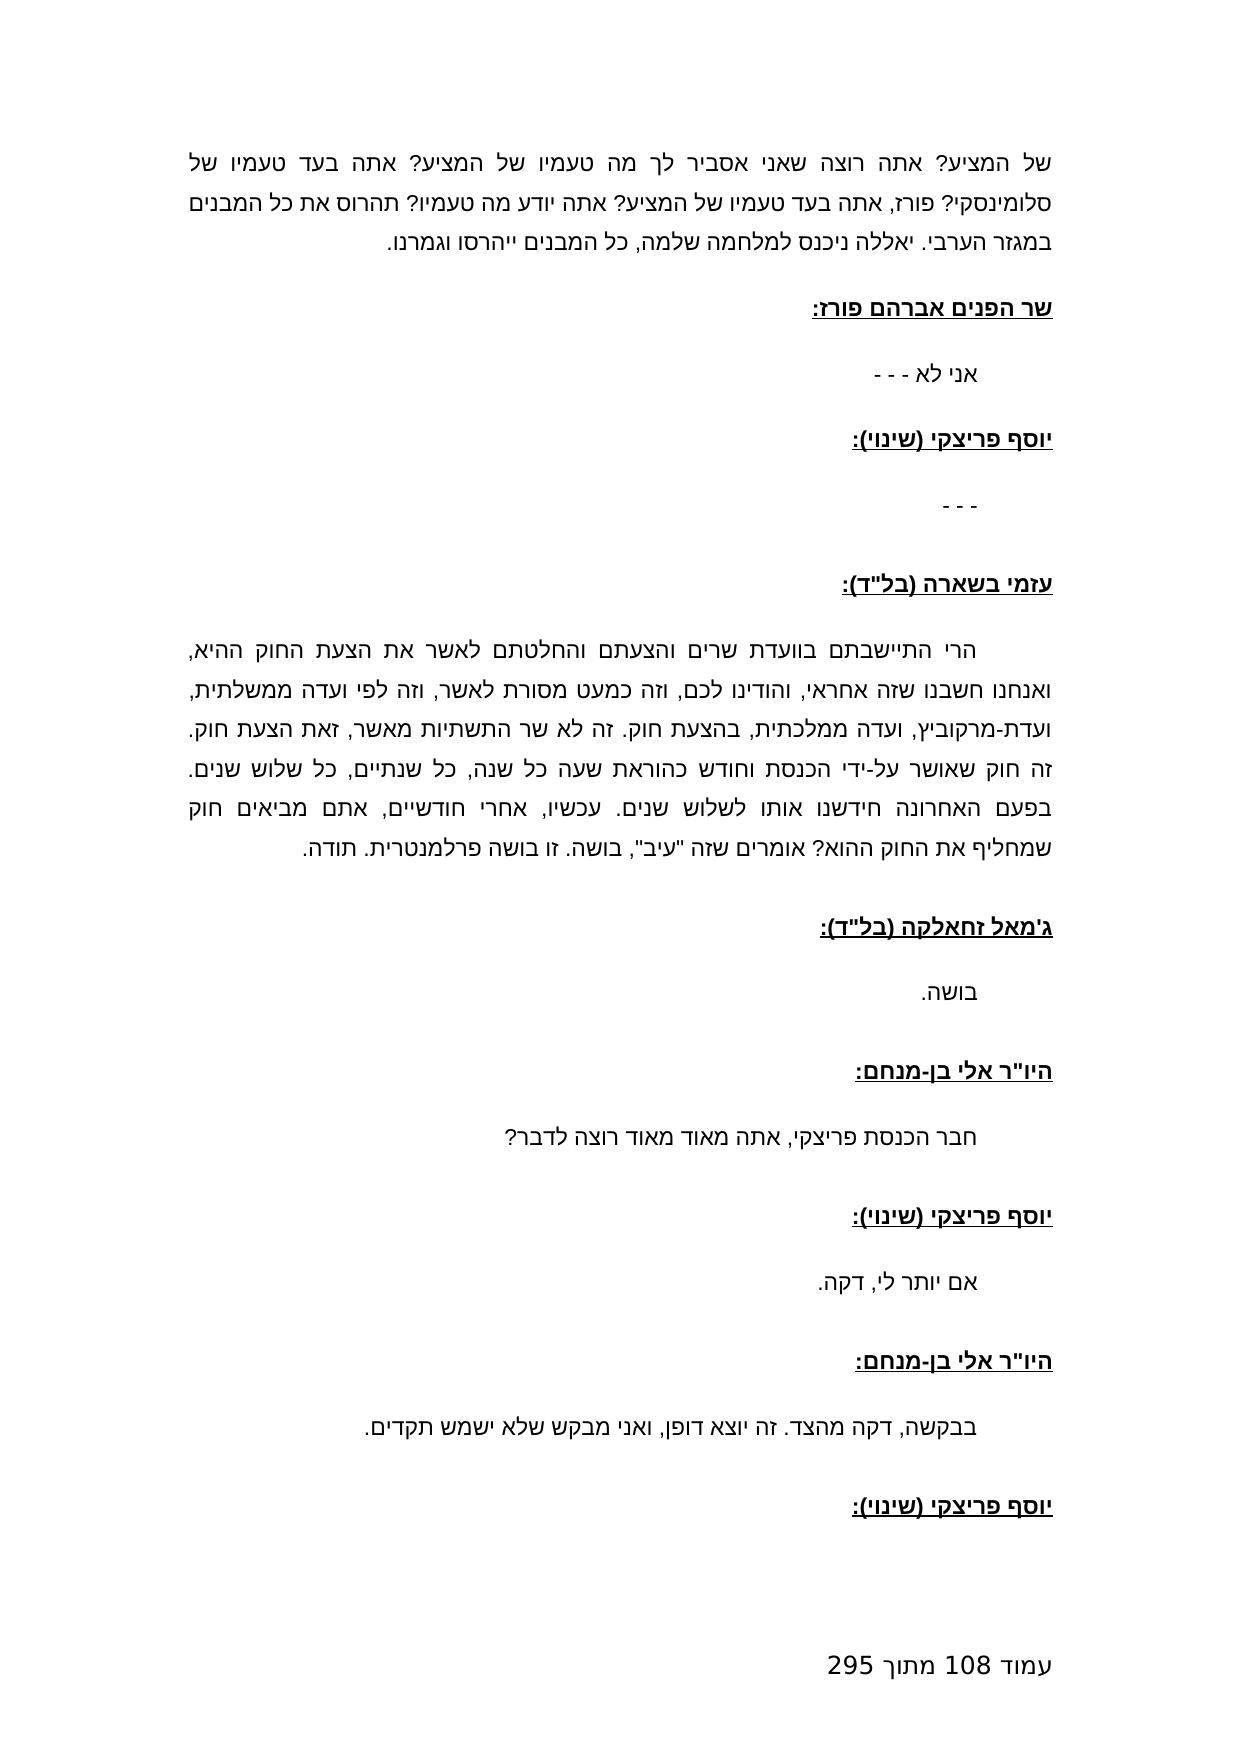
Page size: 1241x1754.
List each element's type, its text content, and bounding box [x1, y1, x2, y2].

text ג'מאל זחאלקה (בל"ד): [187, 913, 1053, 940]
text בבקשה, דקה מהצד. זה יוצא דופן, ואני מבקש שלא ישמש תקדים. [187, 1414, 1053, 1440]
text יוסף פריצקי (שינוי): [187, 426, 1053, 453]
text חבר הכנסת פריצקי, אתה מאוד מאוד רוצה לדבר? [187, 1124, 1053, 1150]
text בושה. [187, 979, 1053, 1006]
text אם יותר לי, דקה. [187, 1269, 1053, 1295]
text יוסף פריצקי (שינוי): [187, 1493, 1053, 1519]
text היו"ר אלי בן-מנחם: [187, 1348, 1053, 1374]
text עזמי בשארה (בל"ד): [187, 571, 1053, 598]
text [187, 150, 1053, 255]
text יוסף פריצקי (שינוי): [187, 1203, 1053, 1229]
text היו"ר אלי בן-מנחם: [187, 1058, 1053, 1084]
text שר הפנים אברהם פורז: [187, 295, 1053, 321]
text הרי התיישבתם בוועדת שרים והצעתם והחלטתם לאשר את הצעת החוק ההיא, ואנחנו חשבנו שזה אחראי, והודינו לכם, וזה כמעט מסורת לאשר, וזה לפי ועדה ממשלתית, ועדת-מרקוביץ, ועדה ממלכתית, בהצעת חוק. זה לא שר התשתיות מאשר, זאת הצעת חוק. זה חוק שאושר על-ידי הכנסת וחודש כהוראת שעה כל שנה, כל שנתיים, כל שלוש שנים. בפעם האחרונה חידשנו אותו לשלוש שנים. עכשיו, אחרי חודשיים, אתם מביאים חוק שמחליף את החוק ההוא? אומרים שזה "עיב", בושה. זו בושה פרלמנטרית. תודה. [187, 637, 1053, 861]
text - - - [187, 492, 1053, 519]
text אני לא - - - [187, 361, 1053, 387]
